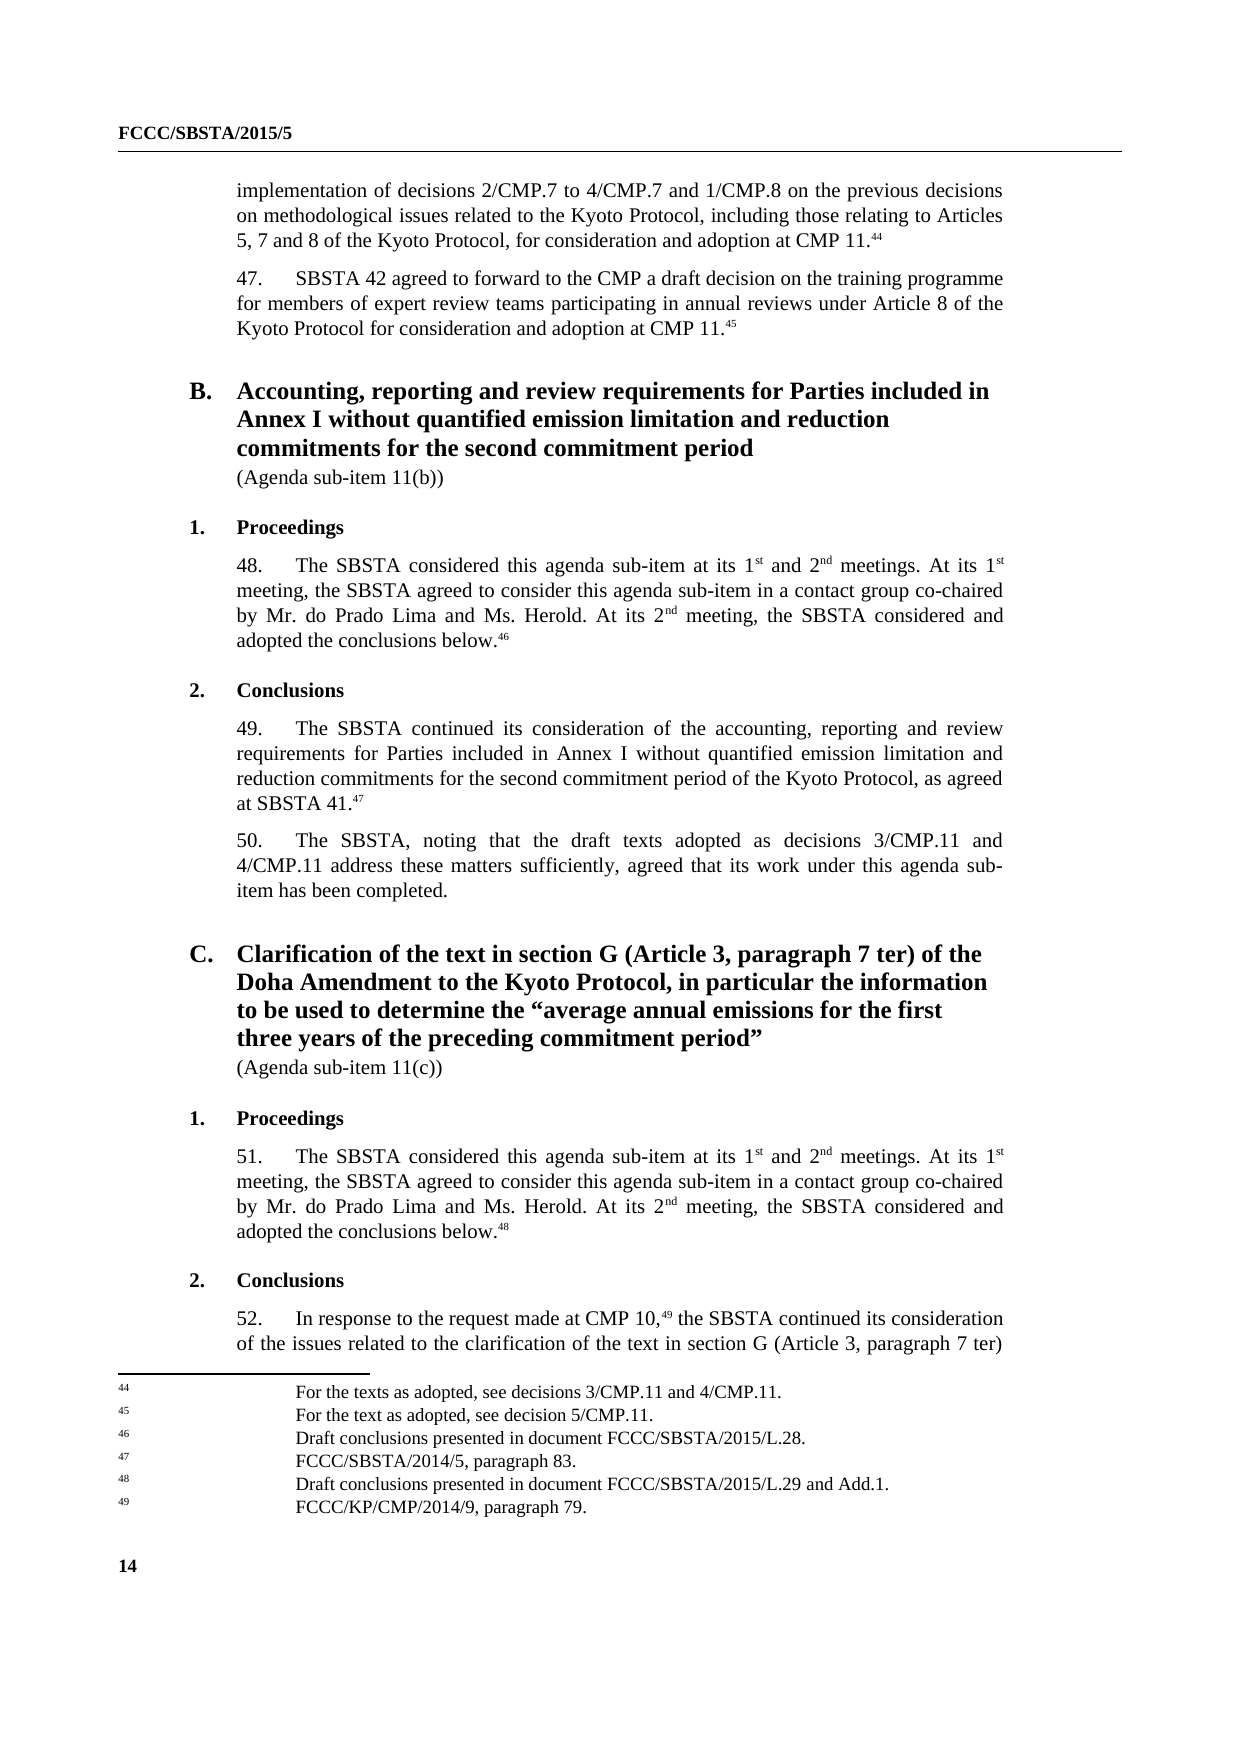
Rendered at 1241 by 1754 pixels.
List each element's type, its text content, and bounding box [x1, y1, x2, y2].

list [236, 177, 1004, 252]
list 50. The SBSTA, noting that the draft texts adopted as decisions 3/CMP.11 and 4/CMP.11 address these matters sufficiently, agreed that its work under this agenda sub-item has been completed. [236, 827, 1004, 902]
list 2. Conclusions [189, 1268, 1004, 1293]
list 1. Proceedings [189, 1105, 1004, 1130]
list 2. Conclusions [189, 677, 1004, 702]
list 48. The SBSTA considered this agenda sub-item at its 1st and 2nd meetings. At its 1st meeting, the SBSTA agreed to consider this agenda sub-item in a contact group co-chaired by Mr. do Prado Lima and Ms. Herold. At its 2nd meeting, the SBSTA considered and adopted the conclusions below. [236, 552, 1004, 652]
list 47. SBSTA 42 agreed to forward to the CMP a draft decision on the training programme for members of expert review teams participating in annual reviews under Article 8 of the Kyoto Protocol for consideration and adoption at CMP 11. [236, 265, 1004, 340]
list B. Accounting, reporting and review requirements for Parties included in Annex I without quantified emission limitation and reduction commitments for the second commitment period (Agenda sub-item 11(b)) [189, 377, 1004, 490]
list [236, 1305, 1004, 1355]
list 49. The SBSTA continued its consideration of the accounting, reporting and review requirements for Parties included in Annex I without quantified emission limitation and reduction commitments for the second commitment period of the Kyoto Protocol, as agreed at SBSTA 41. [236, 715, 1004, 815]
list C. Clarification of the text in section G (Article 3, paragraph 7 ter) of the Doha Amendment to the Kyoto Protocol, in particular the information to be used to determine the “average annual emissions for the first three years of the preceding commitment period” (Agenda sub-item 11(c)) [189, 940, 1004, 1080]
list 1. Proceedings [189, 515, 1004, 540]
list 51. The SBSTA considered this agenda sub-item at its 1st and 2nd meetings. At its 1st meeting, the SBSTA agreed to consider this agenda sub-item in a contact group co-chaired by Mr. do Prado Lima and Ms. Herold. At its 2nd meeting, the SBSTA considered and adopted the conclusions below. [236, 1143, 1004, 1243]
